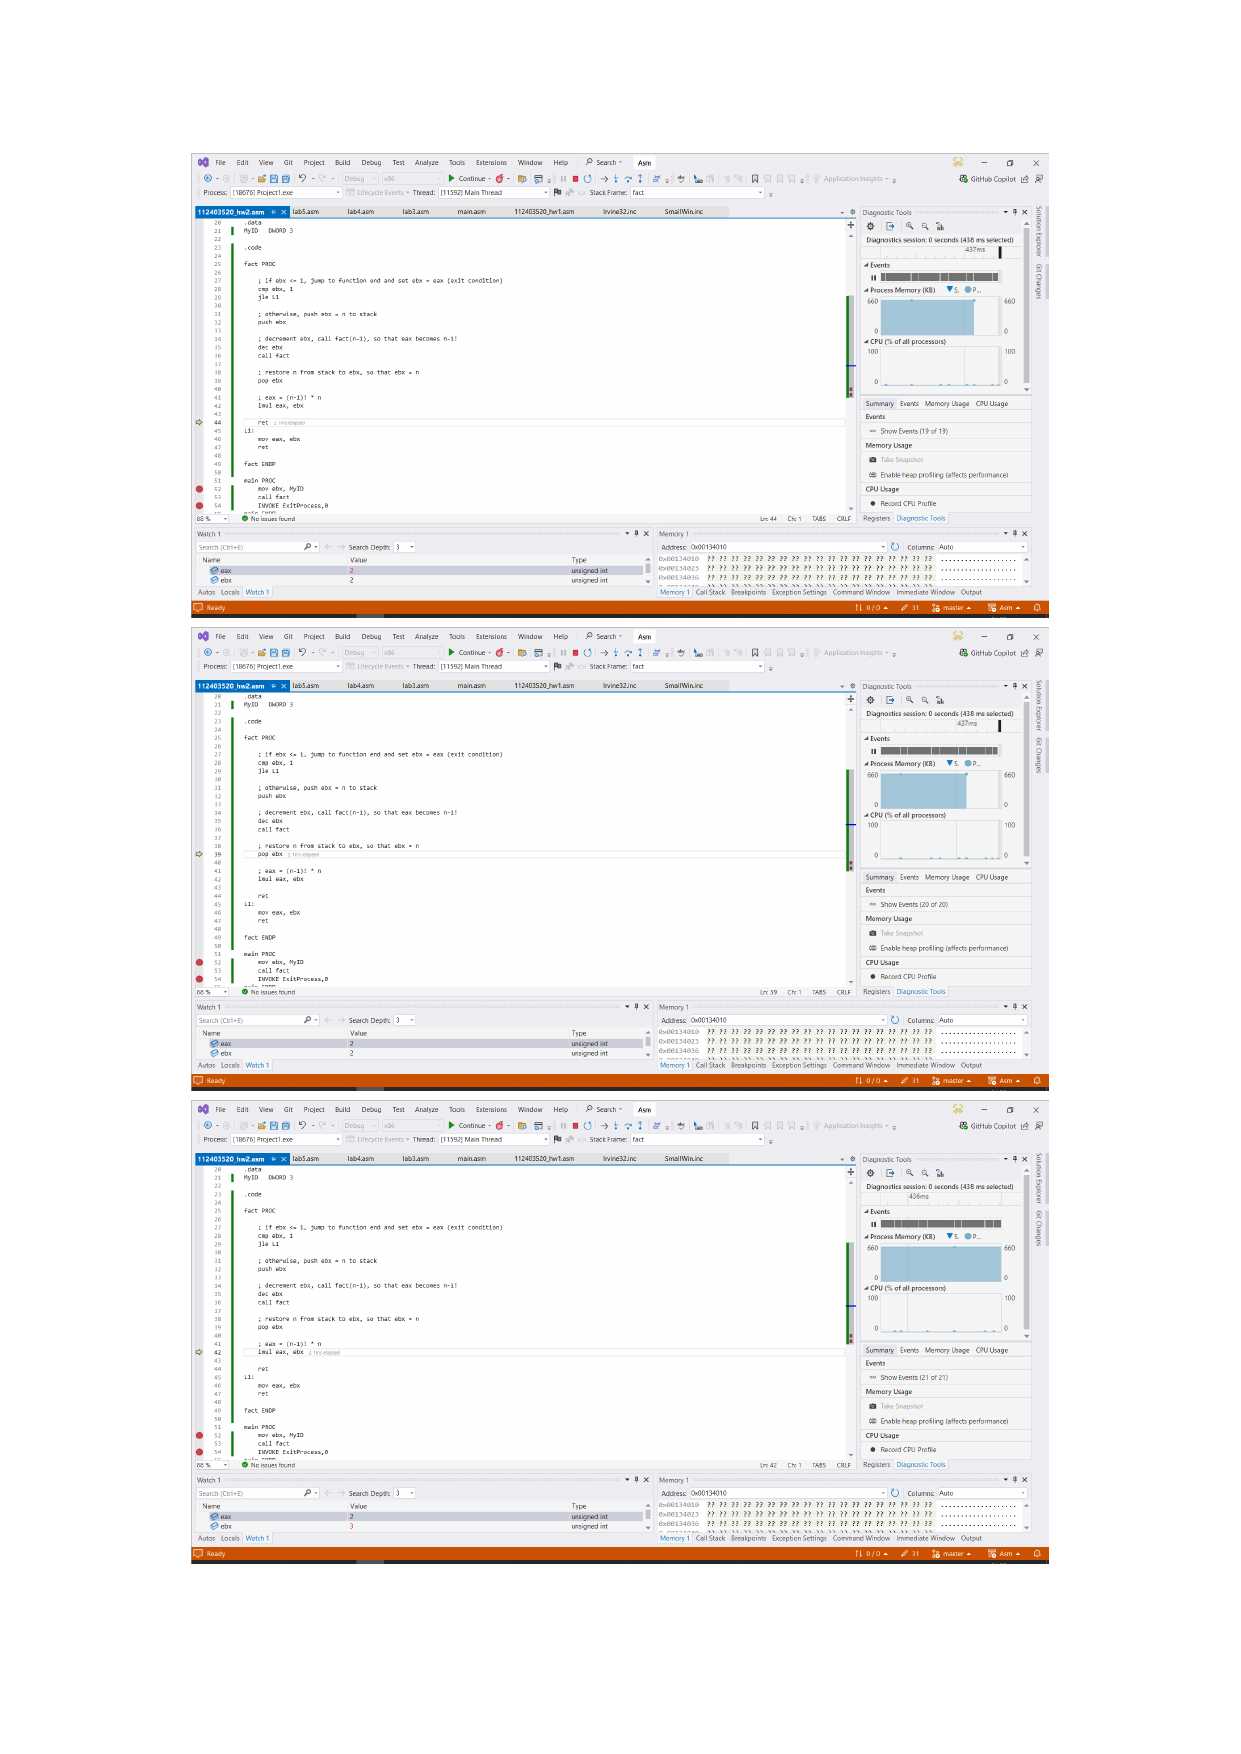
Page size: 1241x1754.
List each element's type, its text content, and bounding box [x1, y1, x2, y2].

picture [187, 1096, 1053, 1564]
picture [187, 623, 1053, 1091]
picture [187, 150, 1053, 618]
